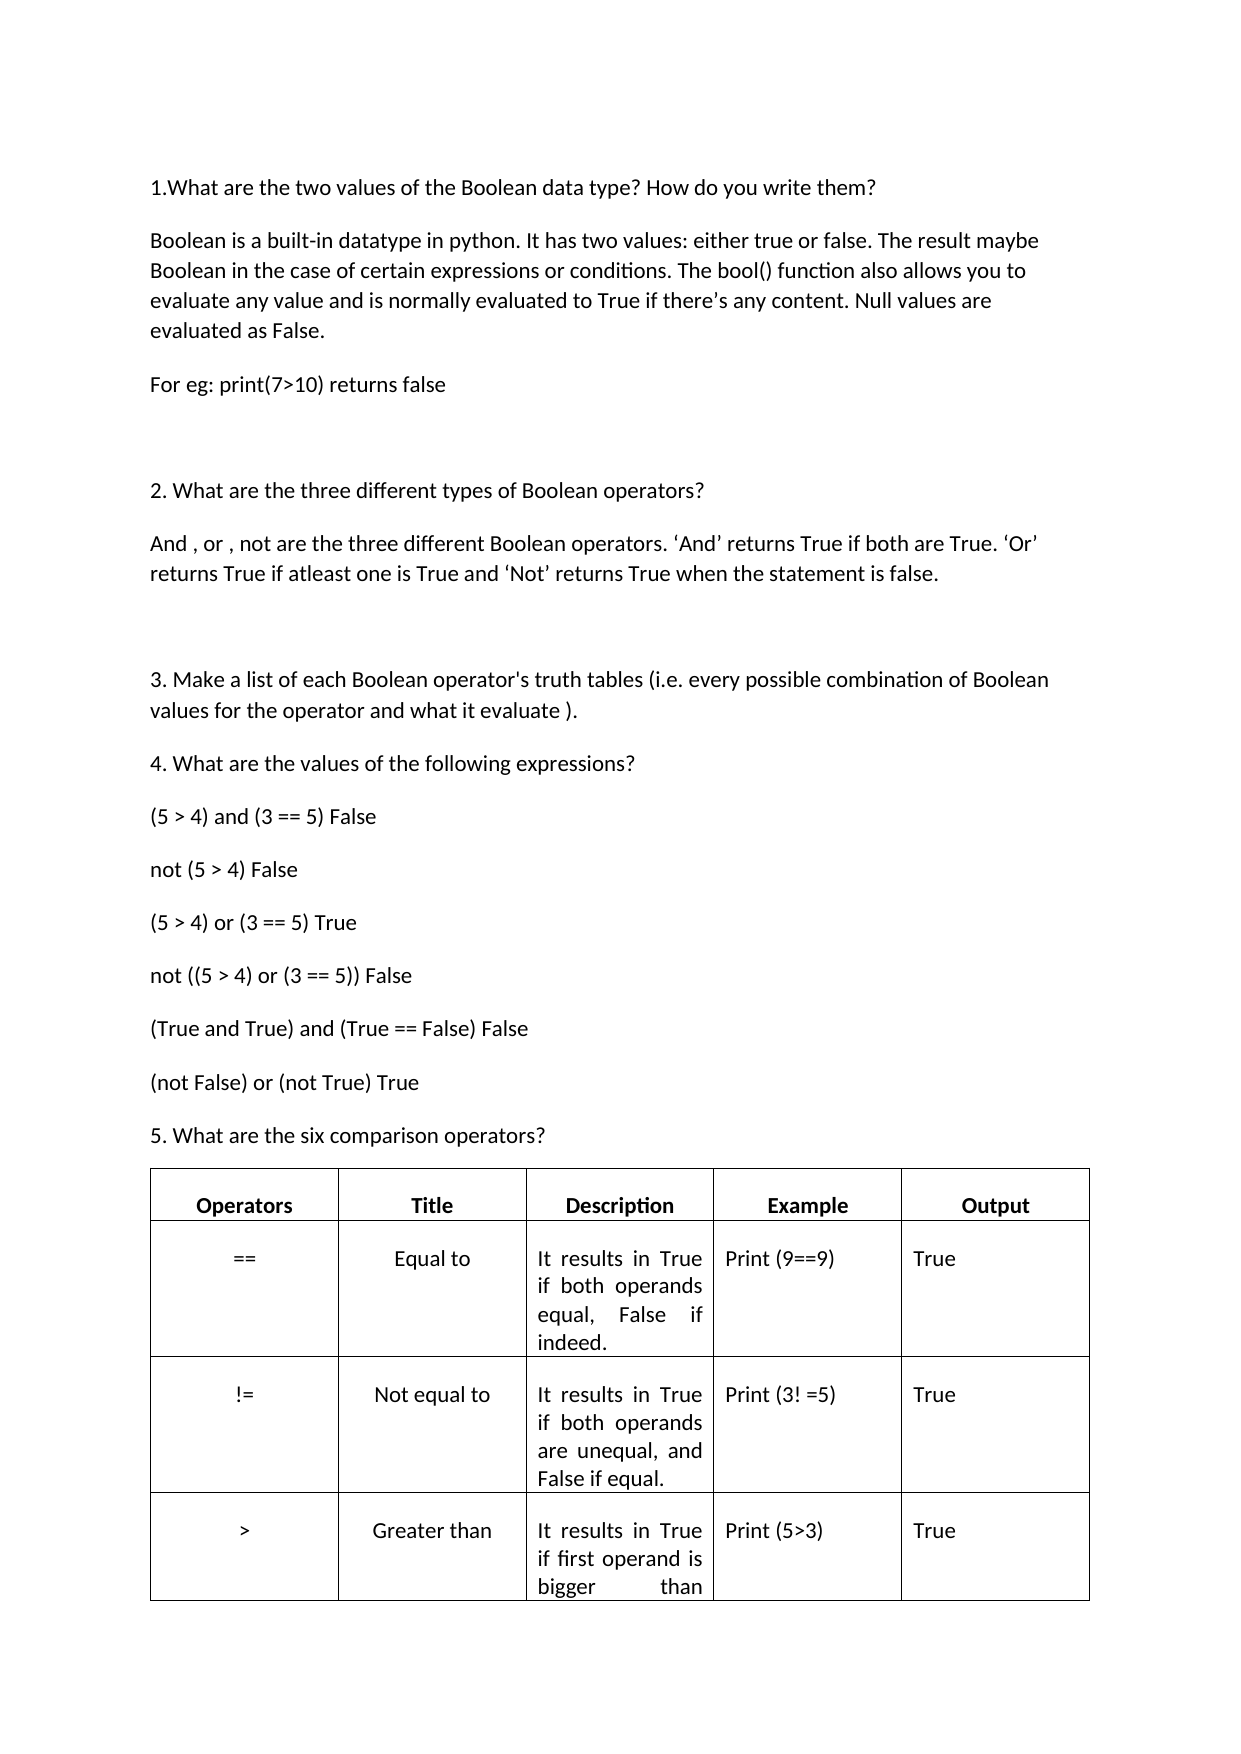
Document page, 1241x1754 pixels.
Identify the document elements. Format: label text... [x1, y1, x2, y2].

table_cell True [902, 1493, 1089, 1600]
table_cell It results in True if both operands equal, False if indeed. [527, 1221, 713, 1356]
text For eg: print(7>10) returns false [150, 370, 1090, 398]
table_cell True [902, 1221, 1089, 1356]
table_header Description [527, 1169, 713, 1220]
table_cell Not equal to [339, 1357, 526, 1492]
text 1.What are the two values of the Boolean data type? How do you write them? [150, 173, 1090, 201]
table_cell Print (3! =5) [714, 1357, 901, 1492]
table_header Output [902, 1169, 1089, 1220]
table_cell > [151, 1493, 338, 1600]
table_cell Greater than [339, 1493, 526, 1600]
text 5. What are the six comparison operators? [150, 1121, 1090, 1149]
text (True and True) and (True == False) False [150, 1014, 1090, 1043]
table_cell True [902, 1357, 1089, 1492]
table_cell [527, 1493, 713, 1600]
text And , or , not are the three different Boolean operators. ‘And’ returns True if both are True. ‘Or’ returns True if atleast one is True and ‘Not’ returns True when the statement is false. [150, 529, 1090, 587]
table_cell It results in True if both operands are unequal, and False if equal. [527, 1357, 713, 1492]
table_cell Print (5>3) [714, 1493, 901, 1600]
text (not False) or (not True) True [150, 1068, 1090, 1096]
text 4. What are the values of the following expressions? [150, 749, 1090, 777]
table_cell != [151, 1357, 338, 1492]
text Boolean is a built-in datatype in python. It has two values: either true or false. The result maybe Boolean in the case of certain expressions or conditions. The bool() function also allows you to evaluate any value and is normally evaluated to True if there’s any content. Null values are evaluated as False. [150, 226, 1090, 345]
text (5 > 4) and (3 == 5) False [150, 802, 1090, 830]
table_header Title [339, 1169, 526, 1220]
text 2. What are the three different types of Boolean operators? [150, 476, 1090, 504]
table_header Example [714, 1169, 901, 1220]
table_header Operators [151, 1169, 338, 1220]
text 3. Make a list of each Boolean operator's truth tables (i.e. every possible combination of Boolean values for the operator and what it evaluate ). [150, 666, 1090, 724]
text not (5 > 4) False [150, 855, 1090, 883]
text (5 > 4) or (3 == 5) True [150, 908, 1090, 936]
text not ((5 > 4) or (3 == 5)) False [150, 961, 1090, 989]
table_cell == [151, 1221, 338, 1356]
table_cell Equal to [339, 1221, 526, 1356]
table_cell Print (9==9) [714, 1221, 901, 1356]
